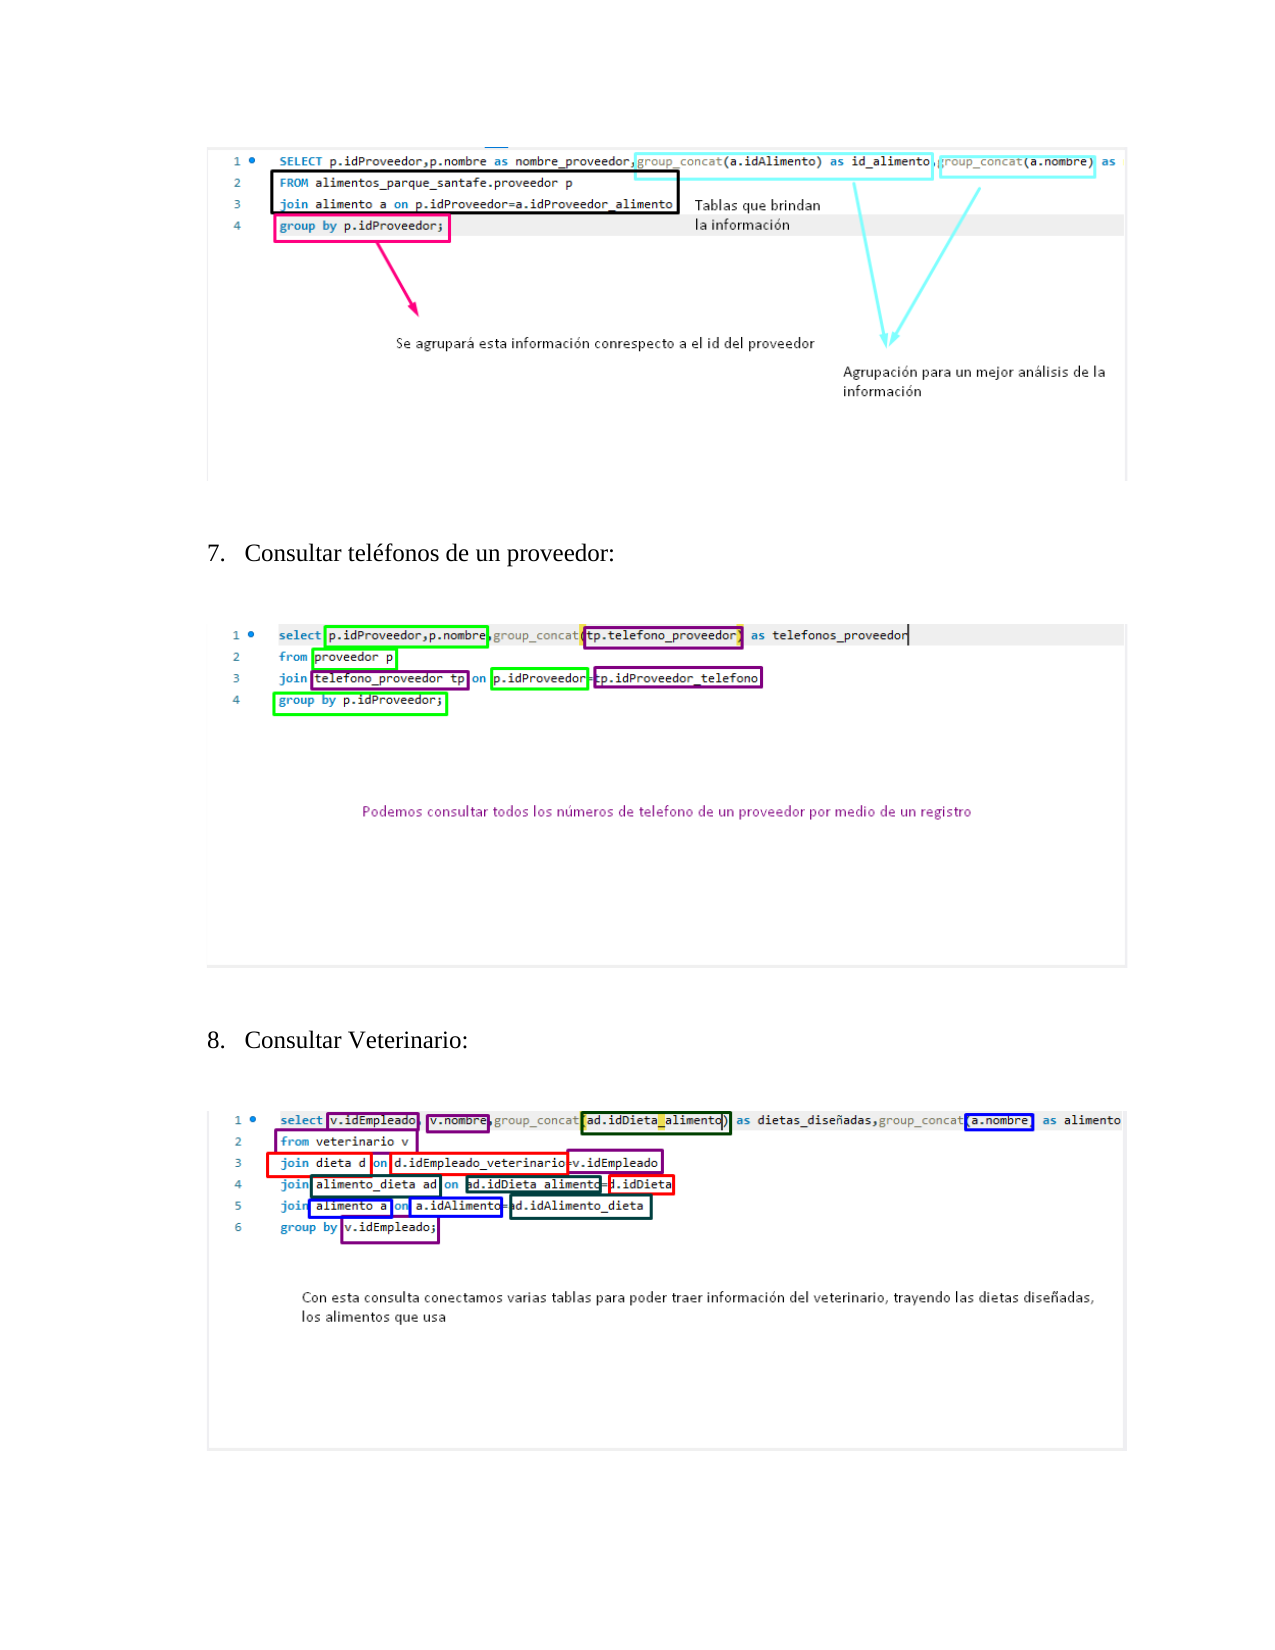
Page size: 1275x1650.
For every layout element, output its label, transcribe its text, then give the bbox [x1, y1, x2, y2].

picture [206, 624, 1128, 968]
picture [206, 1111, 1128, 1451]
list Consultar teléfonos de un proveedor: [207, 538, 1098, 567]
list Consultar Veterinario: [207, 1025, 1098, 1054]
picture [206, 147, 1128, 481]
